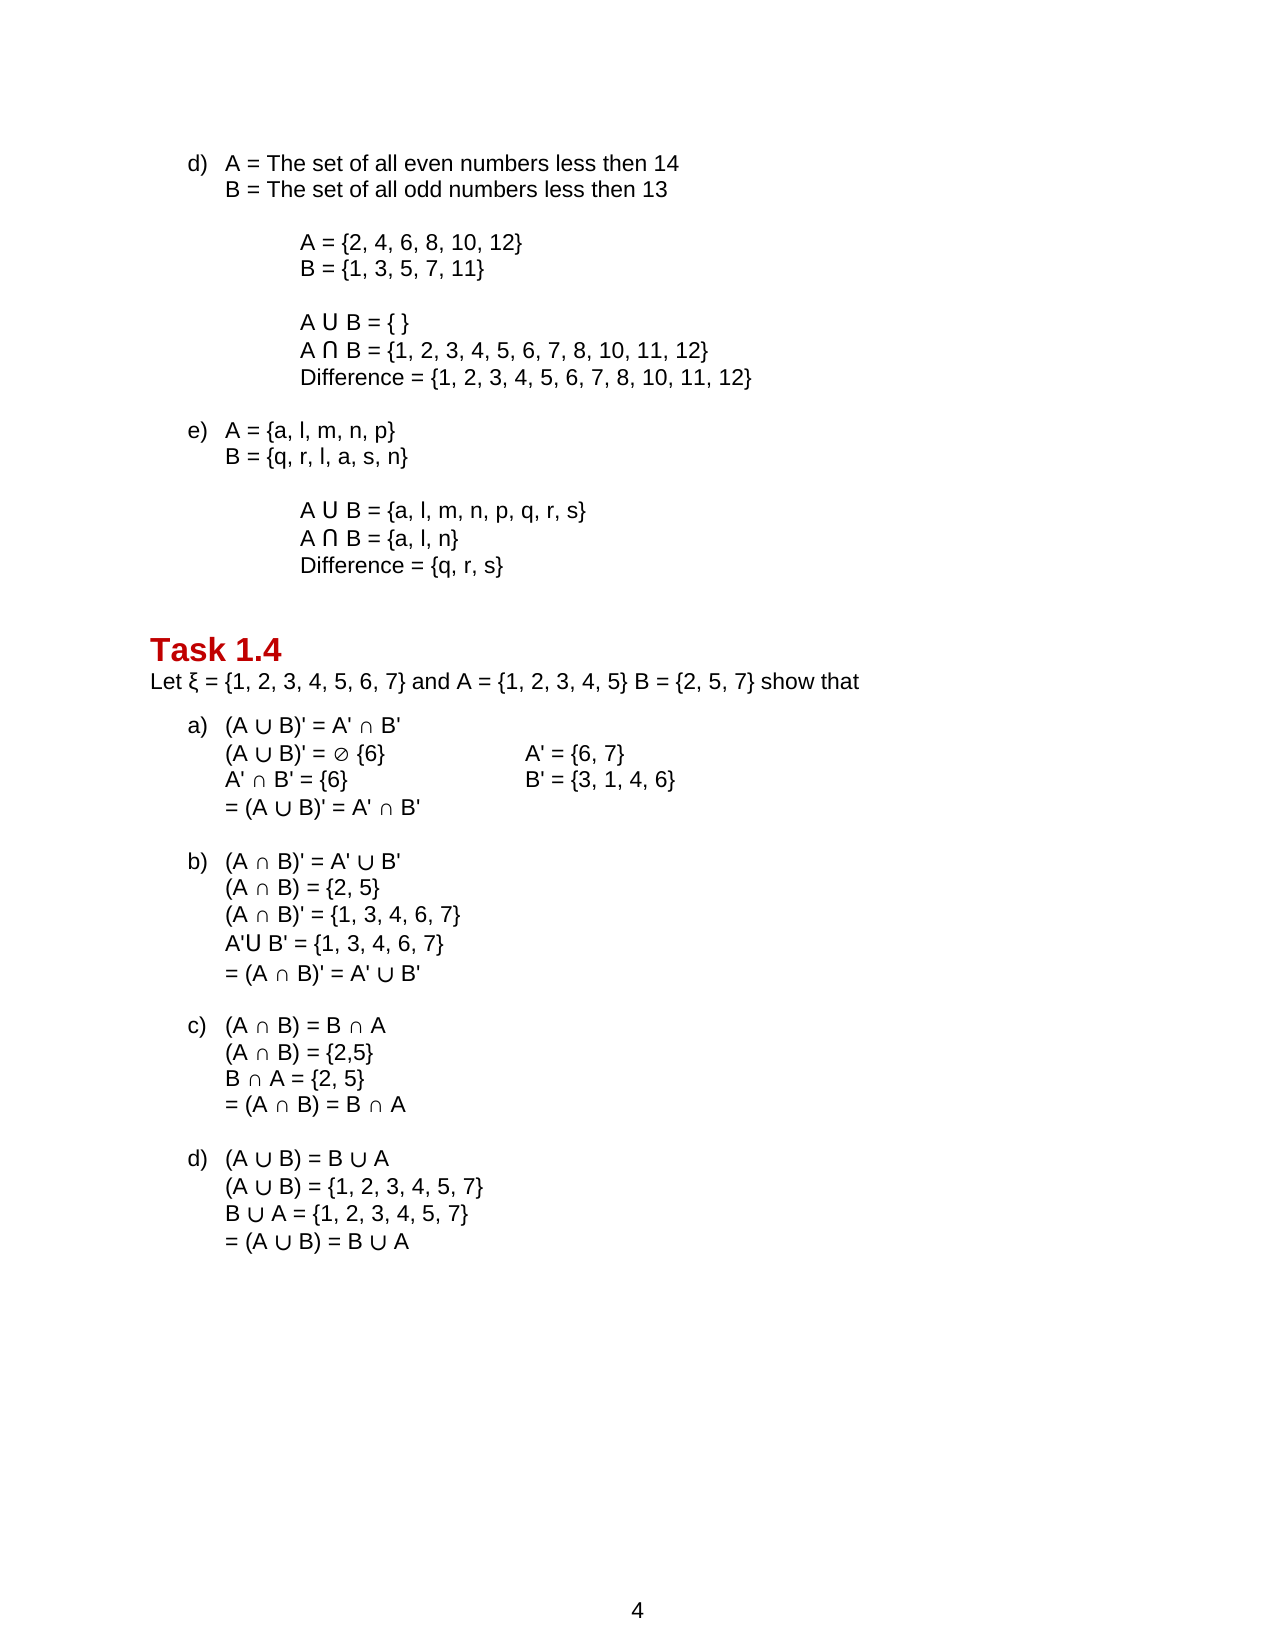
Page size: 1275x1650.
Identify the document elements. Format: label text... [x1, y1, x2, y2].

list (A ∪ B)' = {6} A' = {6, 7} [225, 739, 1125, 766]
list (A ∪ B) = B ∪ A [187, 1144, 1125, 1172]
list A = {a, l, m, n, p} [187, 417, 1125, 443]
list B = {1, 3, 5, 7, 11} [225, 255, 1125, 282]
list A ꓴ B = { } [225, 308, 1125, 336]
list B = {q, r, l, a, s, n} [225, 443, 1125, 469]
list = (A ∪ B)' = A' ∩ B' [225, 793, 1125, 820]
list (A ∩ B) = {2,5} [225, 1038, 1125, 1065]
list (A ∩ B) = {2, 5} [225, 874, 1125, 901]
list (A ∪ B)' = A' ∩ B' [187, 711, 1125, 739]
list = (A ∩ B) = B ∩ A [225, 1091, 1125, 1118]
list (A ∩ B)' = A' ∪ B' [187, 847, 1125, 874]
list A = {2, 4, 6, 8, 10, 12} [225, 229, 1125, 255]
list Difference = {1, 2, 3, 4, 5, 6, 7, 8, 10, 11, 12} [225, 364, 1125, 391]
subtitle Task 1.4 [150, 630, 1125, 668]
list B = The set of all odd numbers less then 13 [225, 176, 1125, 203]
list A ꓵ B = {a, l, n} [225, 524, 1125, 552]
list = (A ∪ B) = B ∪ A [225, 1227, 1125, 1254]
list (A ∪ B) = {1, 2, 3, 4, 5, 7} [225, 1172, 1125, 1199]
text Let ξ = {1, 2, 3, 4, 5, 6, 7} and A = {1, 2, 3, 4, 5} B = {2, 5, 7} show that [150, 668, 1125, 694]
list B ∪ A = {1, 2, 3, 4, 5, 7} [225, 1199, 1125, 1227]
list A = The set of all even numbers less then 14 [187, 150, 1125, 176]
list = (A ∩ B)' = A' ∪ B' [225, 958, 1125, 986]
list (A ∩ B) = B ∩ A [187, 1012, 1125, 1038]
list A ꓵ B = {1, 2, 3, 4, 5, 6, 7, 8, 10, 11, 12} [225, 336, 1125, 364]
list A' ∩ B' = {6} B' = {3, 1, 4, 6} [225, 766, 1125, 793]
list Difference = {q, r, s} [225, 552, 1125, 578]
list B ∩ A = {2, 5} [225, 1065, 1125, 1091]
list A'ꓴ B' = {1, 3, 4, 6, 7} [225, 927, 1125, 958]
list A ꓴ B = {a, l, m, n, p, q, r, s} [225, 496, 1125, 524]
list (A ∩ B)' = {1, 3, 4, 6, 7} [225, 901, 1125, 927]
